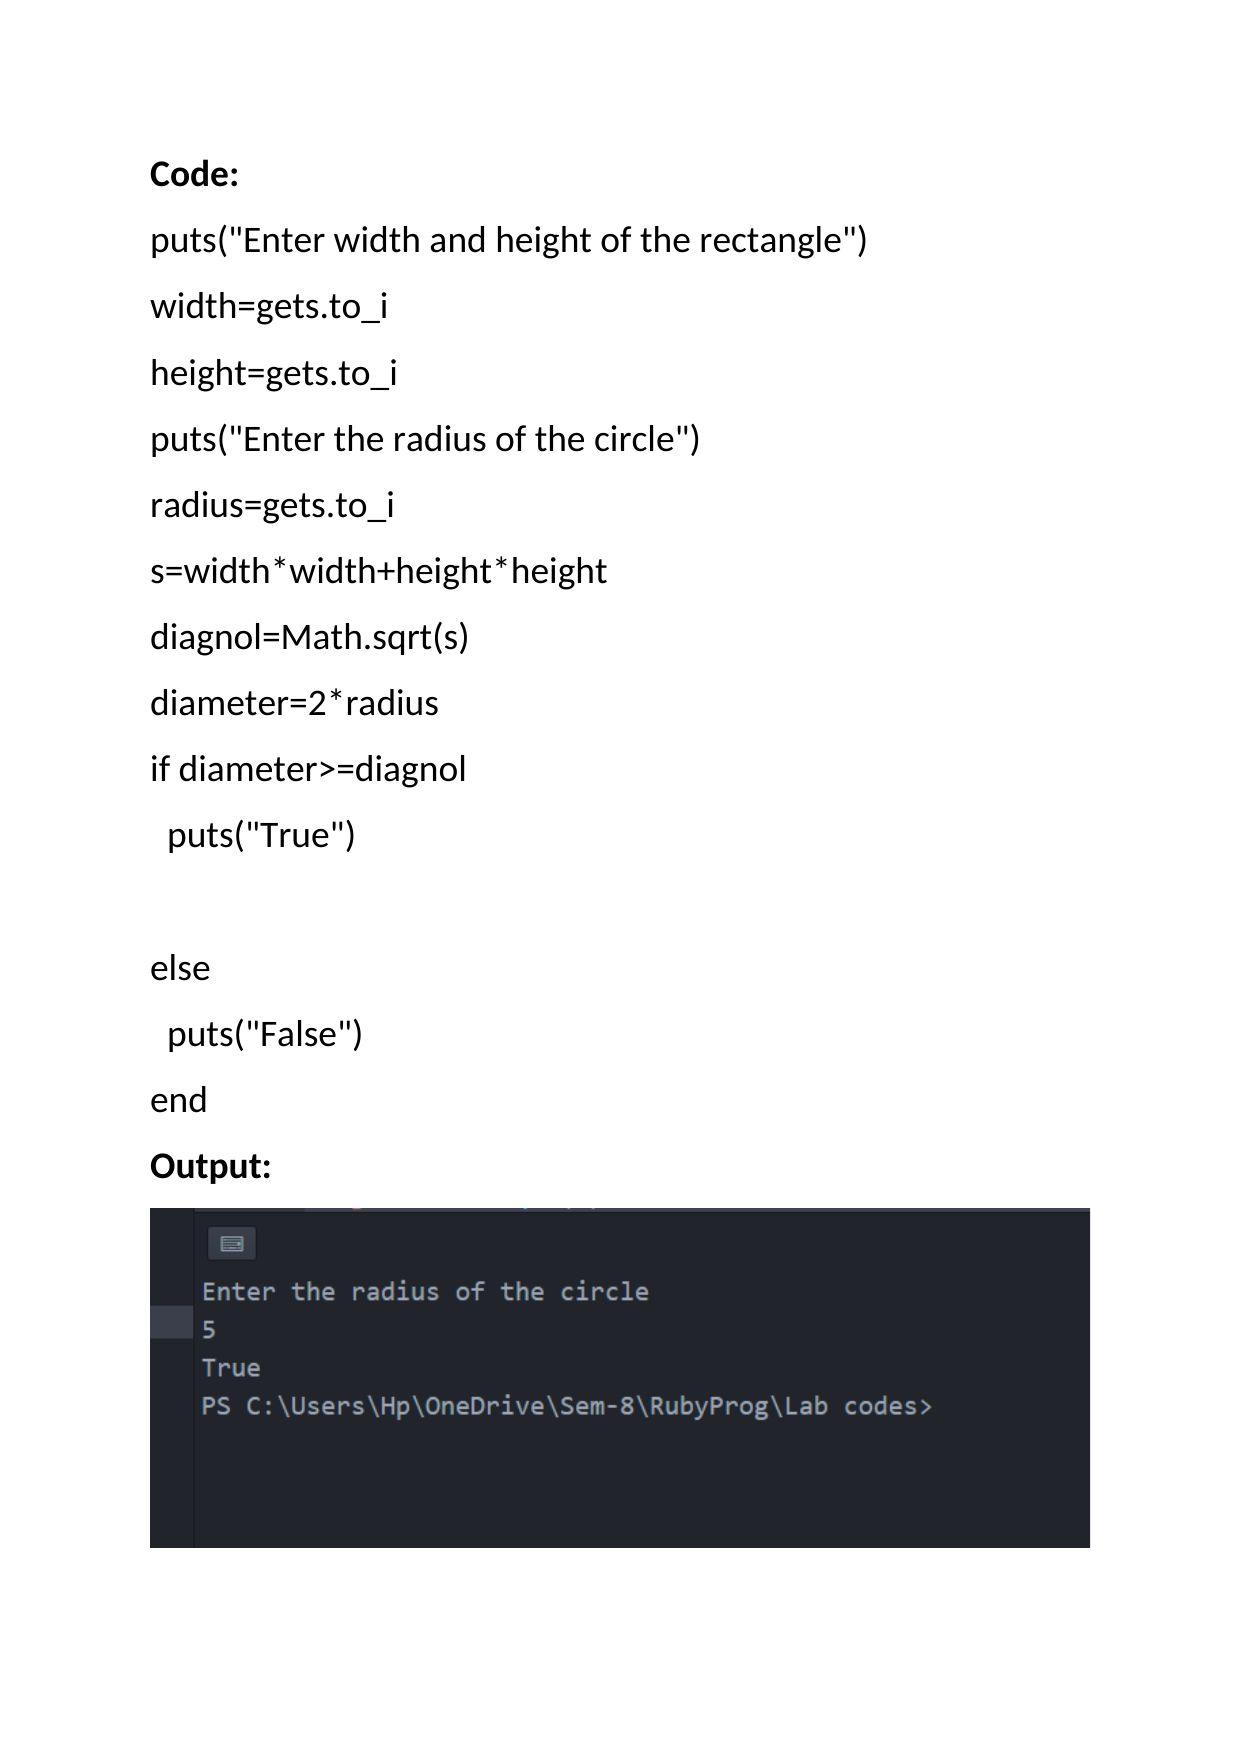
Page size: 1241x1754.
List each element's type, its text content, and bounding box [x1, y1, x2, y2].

text puts("True") [150, 811, 1090, 857]
text s=width*width+height*height [150, 547, 1090, 593]
text puts("Enter the radius of the circle") [150, 414, 1090, 460]
text height=gets.to_i [150, 348, 1090, 394]
text end [150, 1076, 1090, 1122]
picture [150, 1208, 1091, 1548]
text puts("False") [150, 1010, 1090, 1056]
text width=gets.to_i [150, 282, 1090, 328]
text Code: [150, 150, 1090, 196]
text diameter=2*radius [150, 679, 1090, 725]
text puts("Enter width and height of the rectangle") [150, 216, 1090, 262]
text Output: [150, 1142, 1090, 1188]
text else [150, 944, 1090, 989]
text diagnol=Math.sqrt(s) [150, 613, 1090, 659]
text radius=gets.to_i [150, 481, 1090, 527]
text if diameter>=diagnol [150, 745, 1090, 791]
